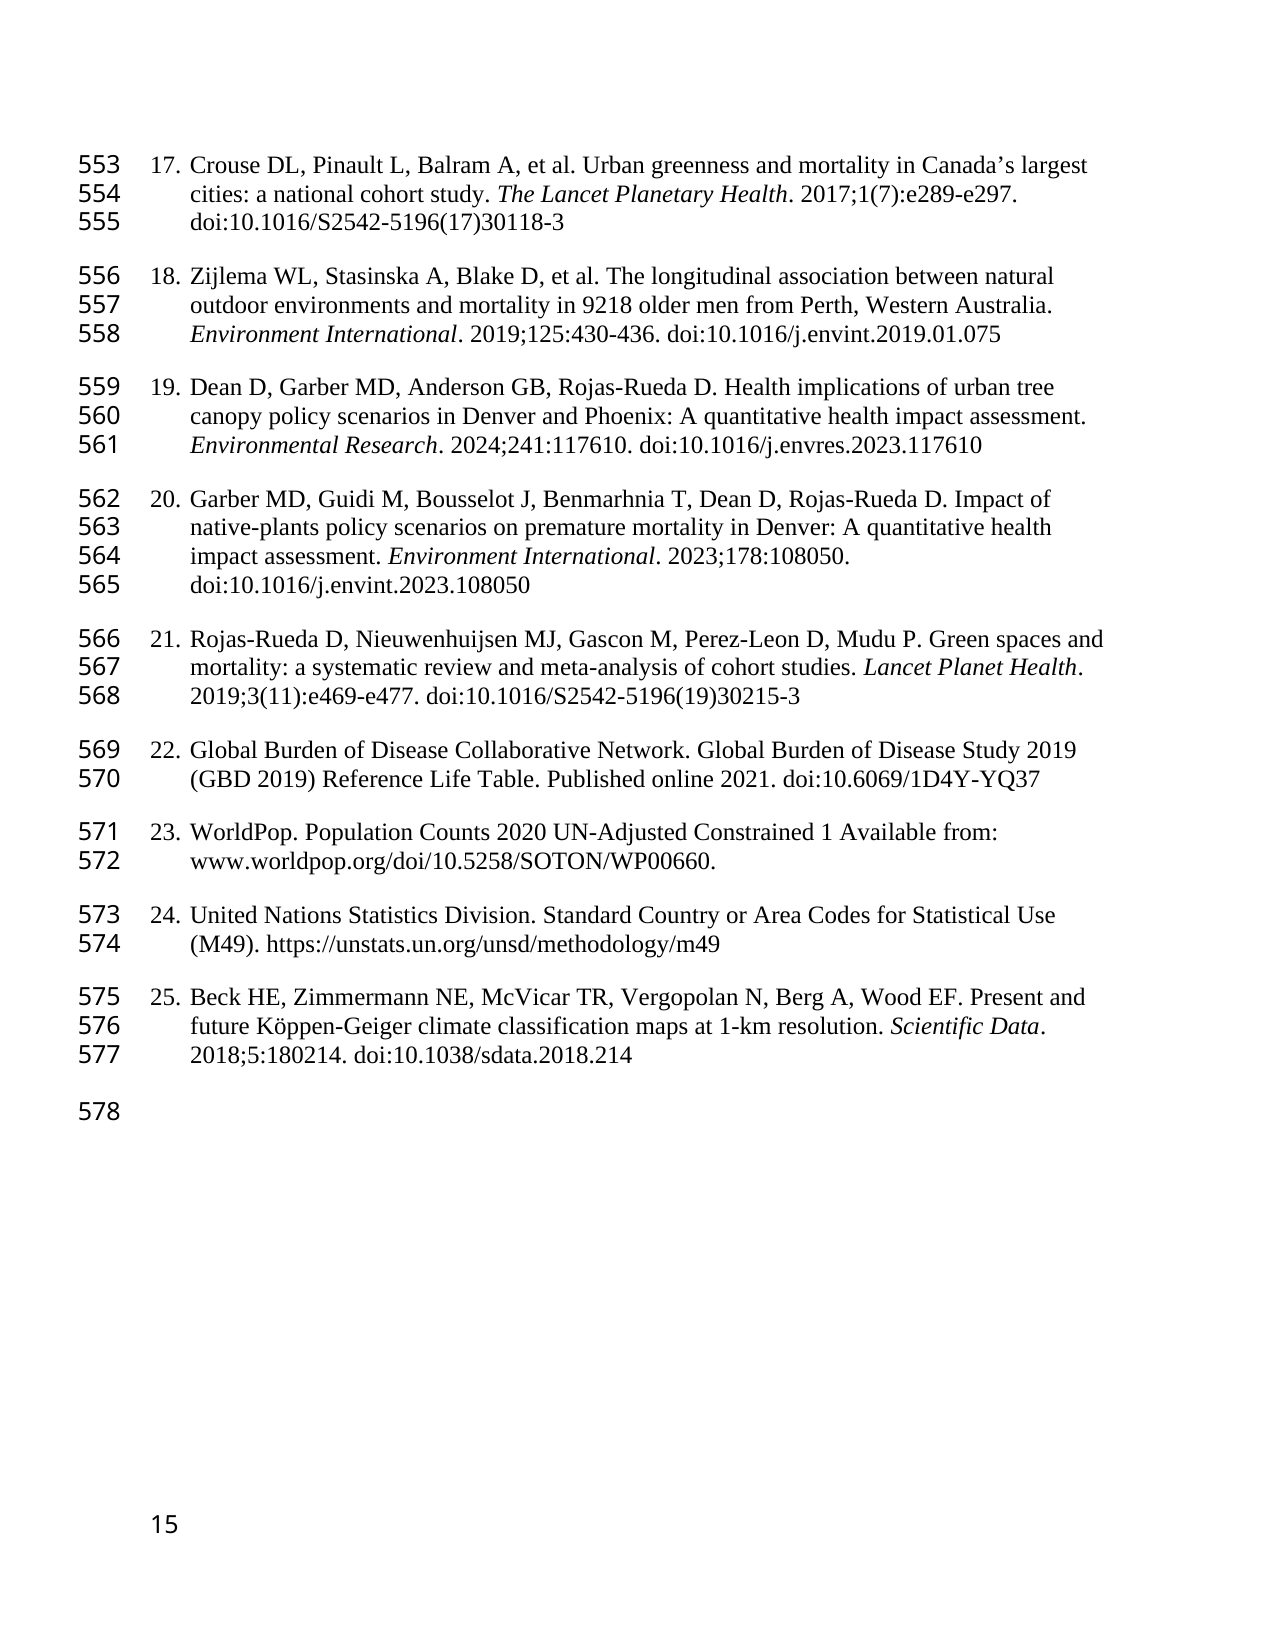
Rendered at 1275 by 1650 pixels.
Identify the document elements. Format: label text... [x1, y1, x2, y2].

text 24. United Nations Statistics Division. Standard Country or Area Codes for Statistical Use (M49). https://unstats.un.org/unsd/methodology/m49 [150, 900, 1125, 957]
text 19. Dean D, Garber MD, Anderson GB, Rojas-Rueda D. Health implications of urban tree canopy policy scenarios in Denver and Phoenix: A quantitative health impact assessment. Environmental Research. 2024;241:117610. doi:10.1016/j.envres.2023.117610 [150, 372, 1125, 459]
text 25. Beck HE, Zimmermann NE, McVicar TR, Vergopolan N, Berg A, Wood EF. Present and future Köppen-Geiger climate classification maps at 1-km resolution. Scientific Data. 2018;5:180214. doi:10.1038/sdata.2018.214 [150, 982, 1125, 1069]
text 21. Rojas-Rueda D, Nieuwenhuijsen MJ, Gascon M, Perez-Leon D, Mudu P. Green spaces and mortality: a systematic review and meta-analysis of cohort studies. Lancet Planet Health. 2019;3(11):e469-e477. doi:10.1016/S2542-5196(19)30215-3 [150, 624, 1125, 710]
text 22. Global Burden of Disease Collaborative Network. Global Burden of Disease Study 2019 (GBD 2019) Reference Life Table. Published online 2021. doi:10.6069/1D4Y-YQ37 [150, 735, 1125, 792]
text 20. Garber MD, Guidi M, Bousselot J, Benmarhnia T, Dean D, Rojas-Rueda D. Impact of native-plants policy scenarios on premature mortality in Denver: A quantitative health impact assessment. Environment International. 2023;178:108050. doi:10.1016/j.envint.2023.108050 [150, 484, 1125, 599]
text 17. Crouse DL, Pinault L, Balram A, et al. Urban greenness and mortality in Canada’s largest cities: a national cohort study. The Lancet Planetary Health. 2017;1(7):e289-e297. doi:10.1016/S2542-5196(17)30118-3 [150, 150, 1125, 236]
text 23. WorldPop. Population Counts 2020 UN-Adjusted Constrained 1 Available from: www.worldpop.org/doi/10.5258/SOTON/WP00660. [150, 817, 1125, 875]
text 18. Zijlema WL, Stasinska A, Blake D, et al. The longitudinal association between natural outdoor environments and mortality in 9218 older men from Perth, Western Australia. Environment International. 2019;125:430-436. doi:10.1016/j.envint.2019.01.075 [150, 261, 1125, 347]
